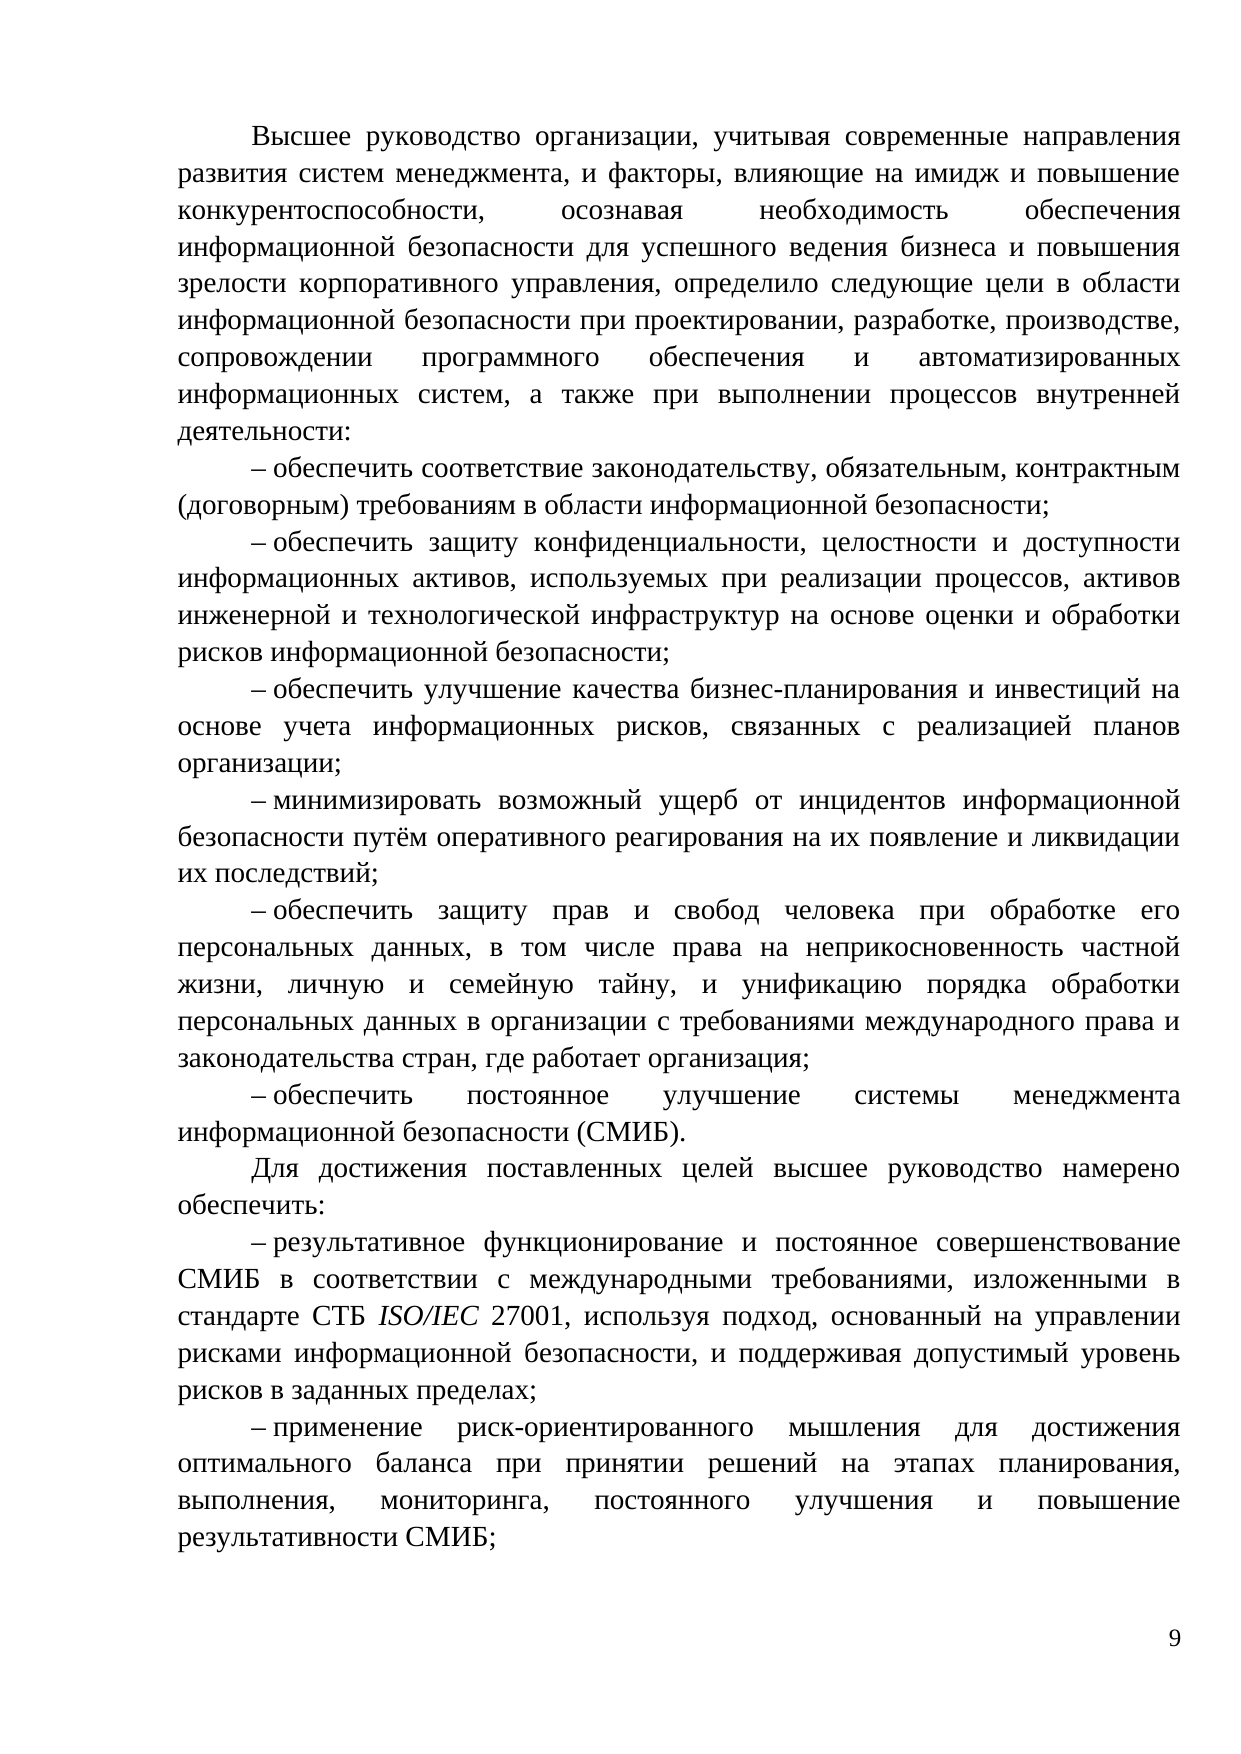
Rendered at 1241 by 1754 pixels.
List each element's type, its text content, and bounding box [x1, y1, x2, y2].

text Высшее руководство организации, учитывая современные направления развития систем менеджмента, и факторы, влияющие на имидж и повышение конкурентоспособности, осознавая необходимость обеспечения информационной безопасности для успешного ведения бизнеса и повышения зрелости корпоративного управления, определило следующие цели в области информационной безопасности при проектировании, разработке, производстве, сопровождении программного обеспечения и автоматизированных информационных систем, а также при выполнении процессов внутренней деятельности: [177, 118, 1181, 447]
text – обеспечить соответствие законодательству, обязательным, контрактным (договорным) требованиям в области информационной безопасности; [177, 450, 1181, 520]
text – обеспечить защиту прав и свобод человека при обработке его персональных данных, в том числе права на неприкосновенность частной жизни, личную и семейную тайну, и унификацию порядка обработки персональных данных в организации с требованиями международного права и законодательства стран, где работает организация; [177, 892, 1181, 1073]
text – обеспечить улучшение качества бизнес-планирования и инвестиций на основе учета информационных рисков, связанных с реализацией планов организации; [177, 671, 1181, 778]
text – применение риск-ориентированного мышления для достижения оптимального баланса при принятии решений на этапах планирования, выполнения, мониторинга, постоянного улучшения и повышение результативности СМИБ; [177, 1409, 1181, 1553]
text Для достижения поставленных целей высшее руководство намерено обеспечить: [177, 1151, 1181, 1221]
text – обеспечить защиту конфиденциальности, целостности и доступности информационных активов, используемых при реализации процессов, активов инженерной и технологической инфраструктур на основе оценки и обработки рисков информационной безопасности; [177, 524, 1181, 668]
text – минимизировать возможный ущерб от инцидентов информационной безопасности путём оперативного реагирования на их появление и ликвидации их последствий; [177, 782, 1181, 889]
text – результативное функционирование и постоянное совершенствование СМИБ в соответствии с международными требованиями, изложенными в стандарте СТБ ISO/IEC 27001, используя подход, основанный на управлении рисками информационной безопасности, и поддерживая допустимый уровень рисков в заданных пределах; [177, 1224, 1181, 1405]
text – обеспечить постоянное улучшение системы менеджмента информационной безопасности (СМИБ). [177, 1077, 1181, 1147]
